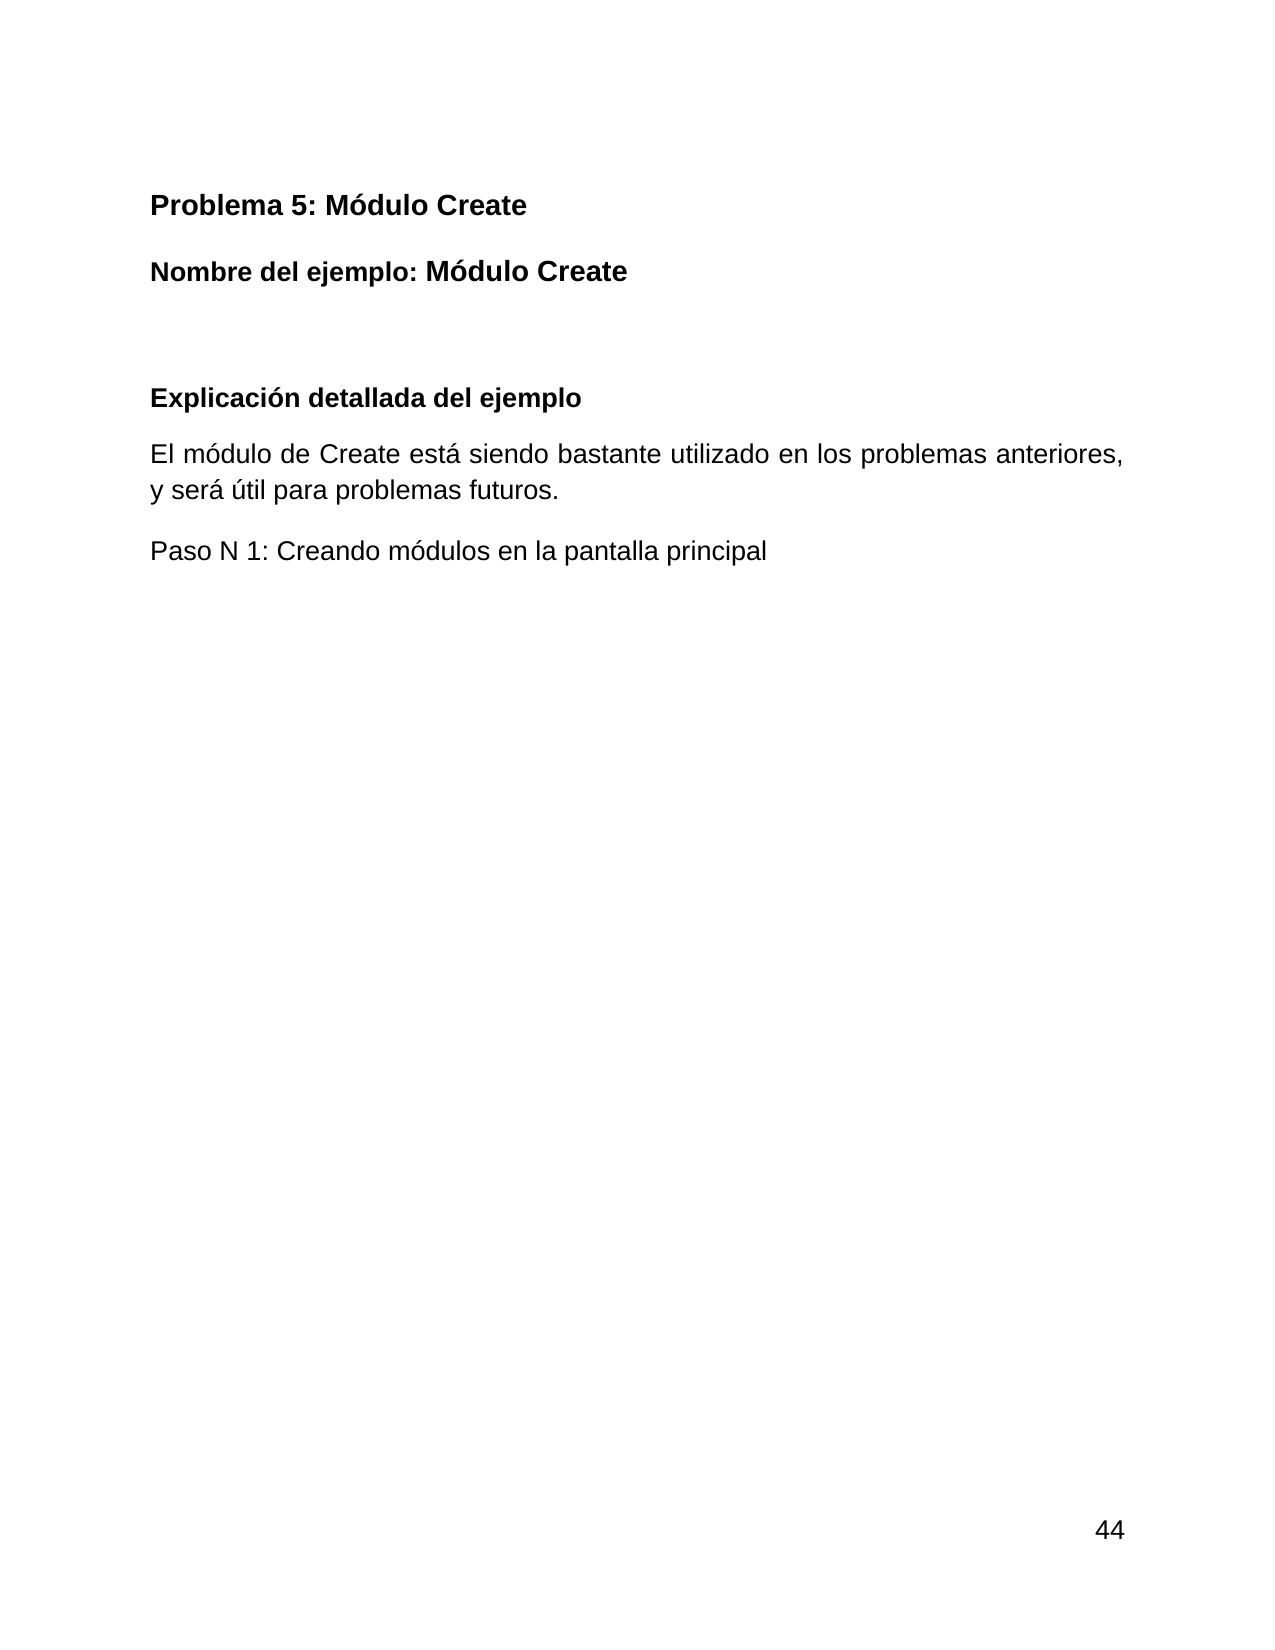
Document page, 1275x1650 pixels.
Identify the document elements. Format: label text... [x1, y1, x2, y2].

subtitle Problema 5: Módulo Create [150, 187, 1125, 221]
text Paso N 1: Creando módulos en la pantalla principal [150, 535, 1125, 567]
subtitle Nombre del ejemplo: Módulo Create [150, 254, 1125, 288]
text El módulo de Create está siendo bastante utilizado en los problemas anteriores, y será útil para problemas futuros. [150, 438, 1125, 506]
subtitle Explicación detallada del ejemplo [150, 382, 1125, 413]
